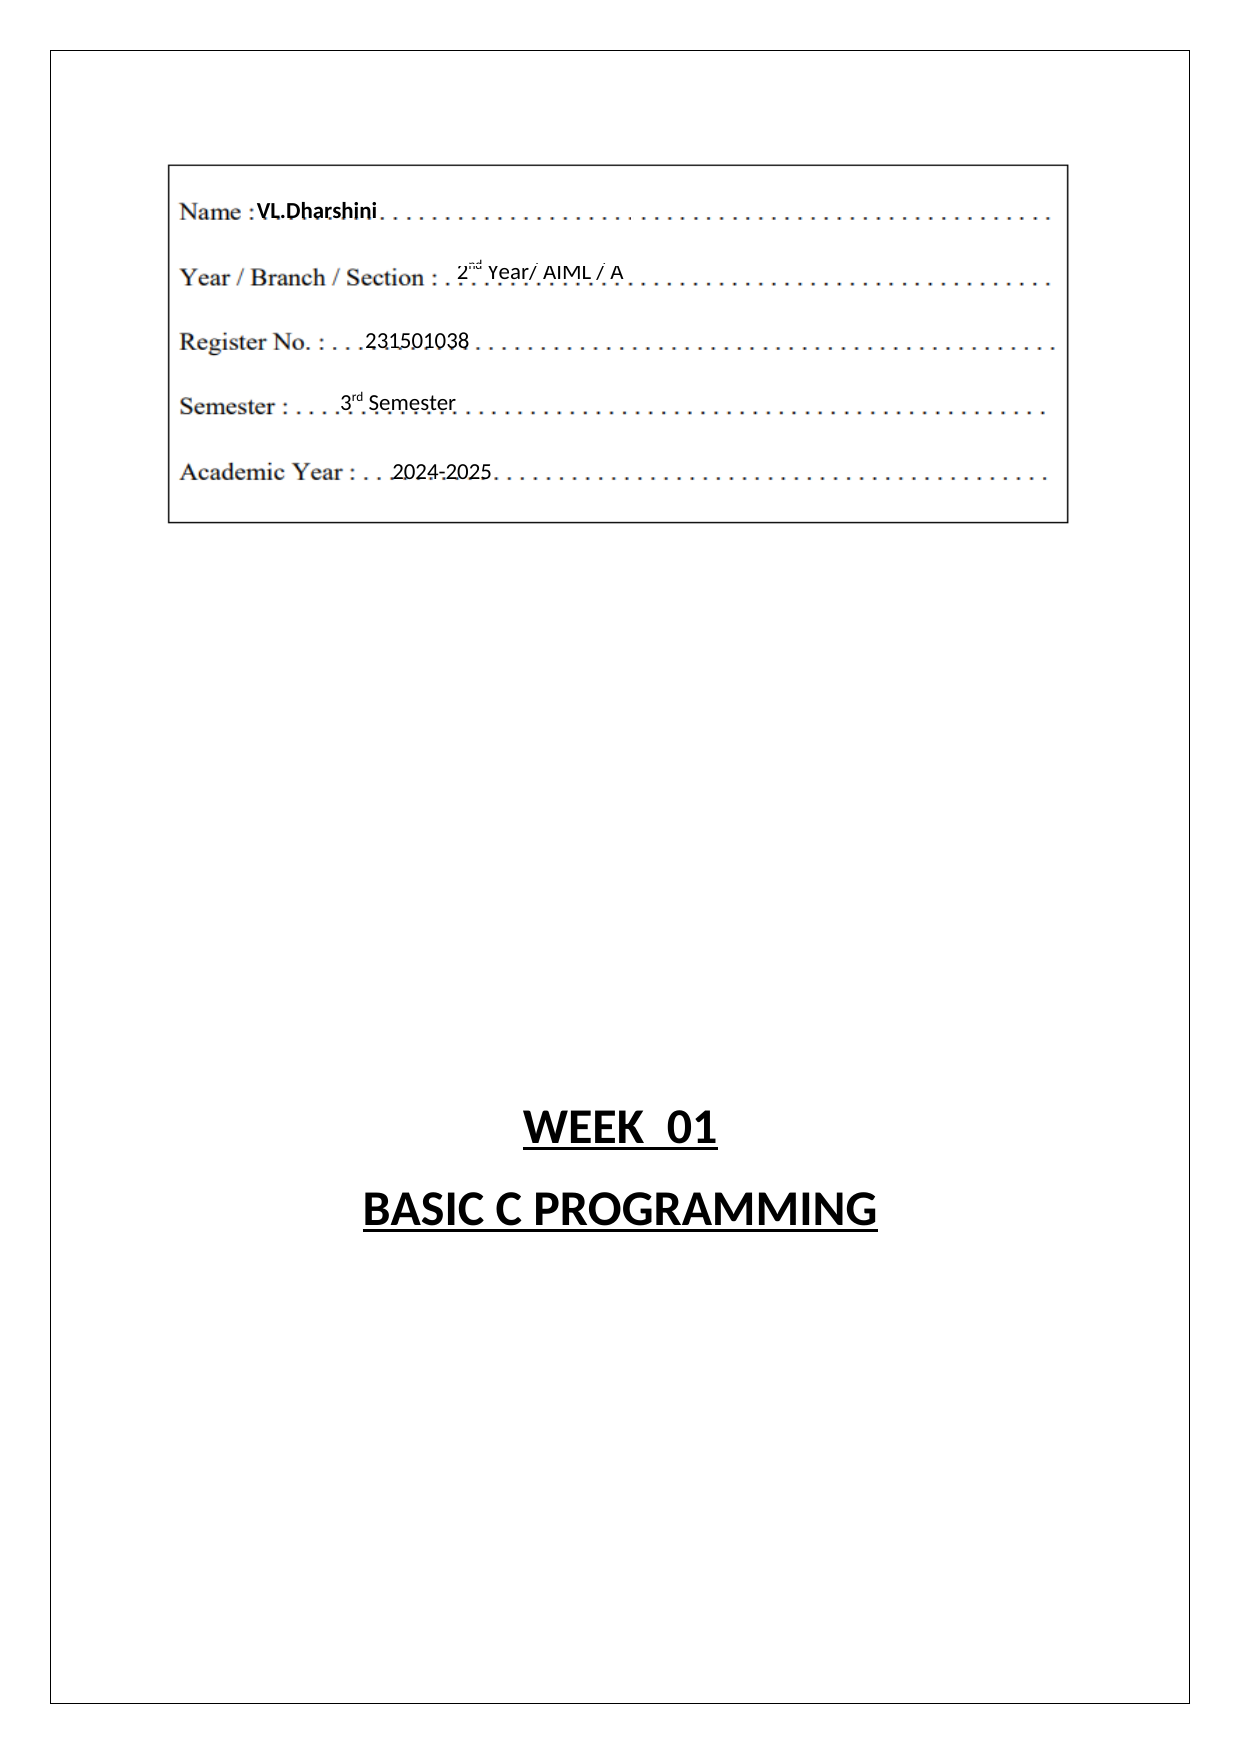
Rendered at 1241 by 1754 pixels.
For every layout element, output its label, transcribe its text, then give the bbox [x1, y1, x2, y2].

text WEEK 01 [150, 1095, 1090, 1156]
picture [150, 150, 1091, 551]
text BASIC C PROGRAMMING [150, 1177, 1090, 1238]
